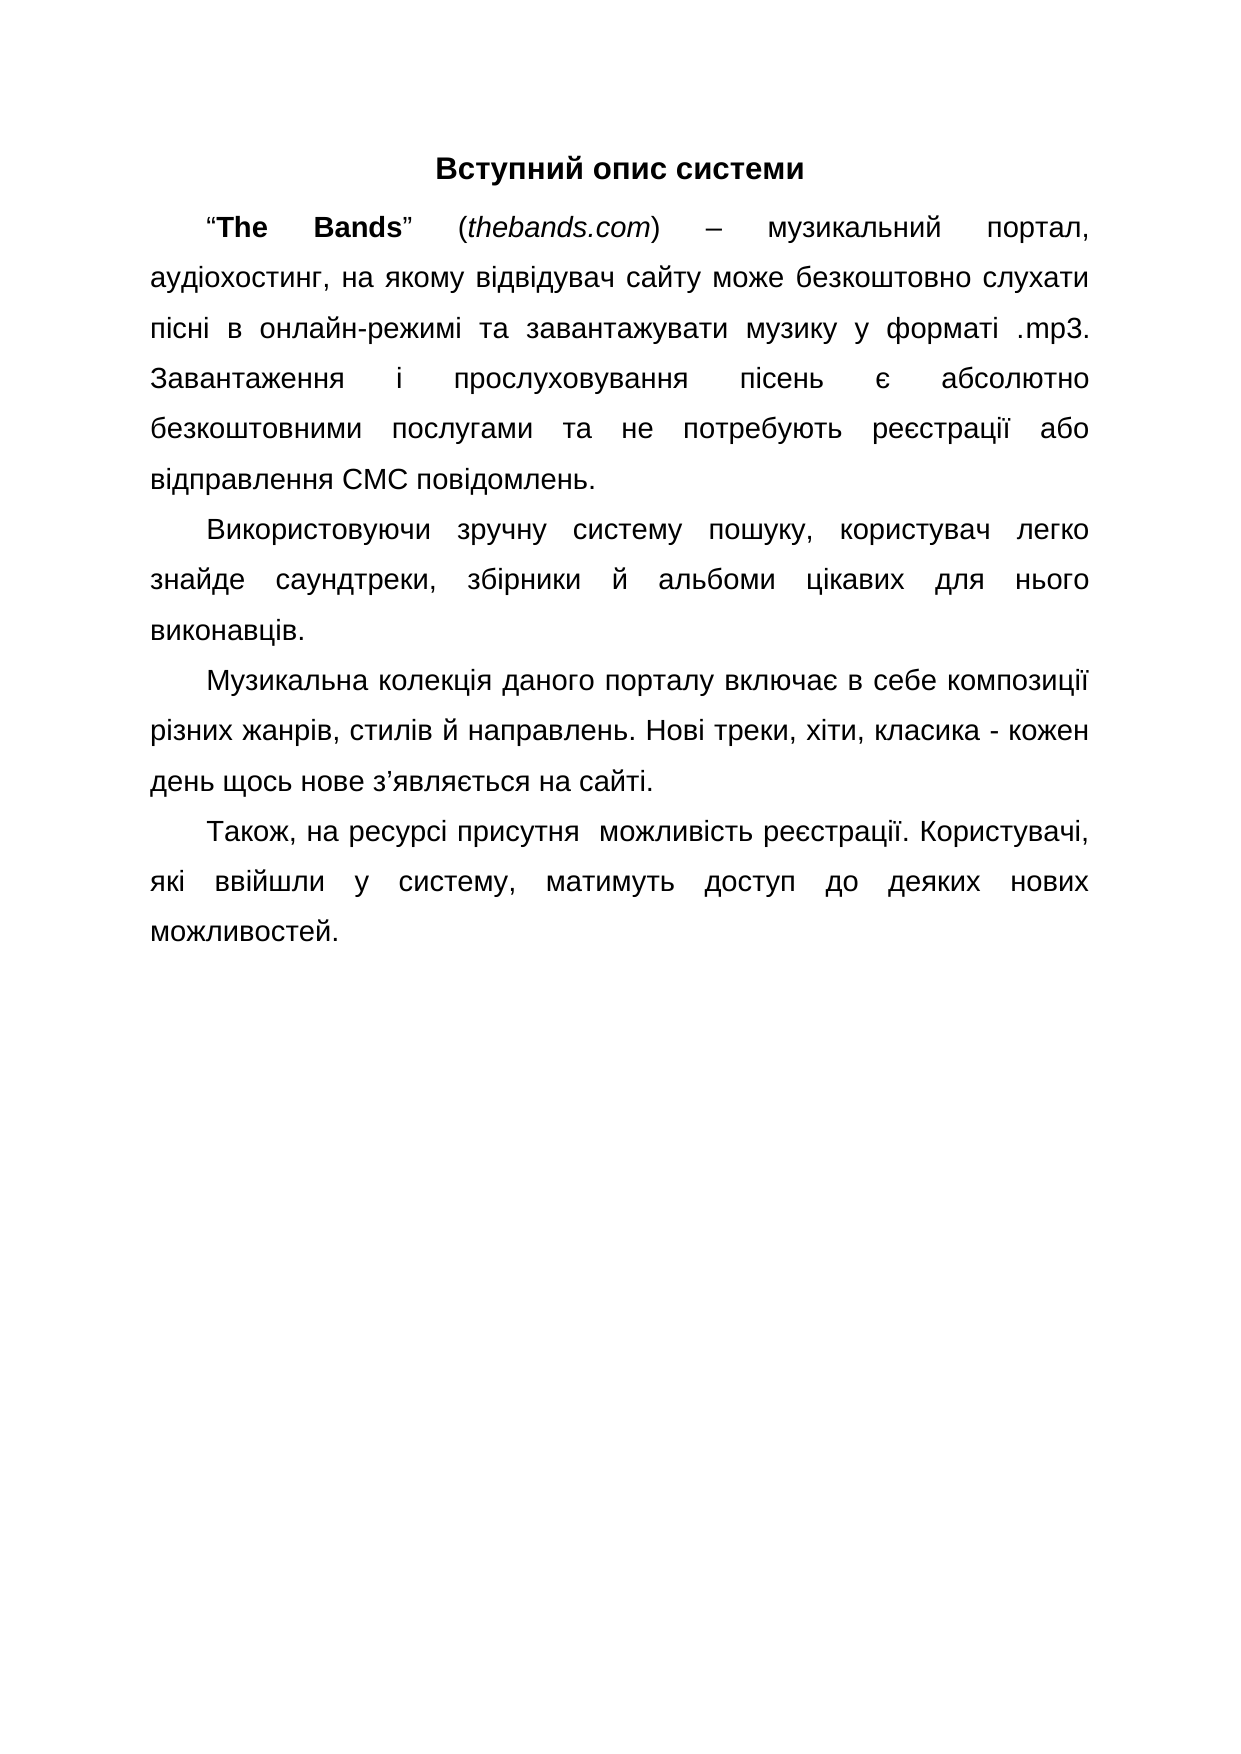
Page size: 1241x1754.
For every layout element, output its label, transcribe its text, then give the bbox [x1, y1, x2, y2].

text Також, на ресурсі присутня можливість реєстрації. Користувачі, які ввійшли у систему, матимуть доступ до деяких нових можливостей. [150, 814, 1090, 948]
text Використовуючи зручну систему пошуку, користувач легко знайде саундтреки, збірники й альбоми цікавих для нього виконавців. [150, 512, 1090, 646]
text Музикальна колекція даного порталу включає в себе композиції різних жанрів, стилів й направлень. Нові треки, хіти, класика - кожен день щось нове з’являється на сайті. [150, 663, 1090, 797]
title Вступний опис системи [150, 150, 1090, 186]
text “The Bands” (thebands.com) – музикальний портал, аудіохостинг, на якому відвідувач сайту може безкоштовно слухати пісні в онлайн-режимі та завантажувати музику у форматі .mp3. Завантаження і прослуховування пісень є абсолютно безкоштовними послугами та не потребують реєстрації або відправлення СМС повідомлень. [150, 210, 1090, 495]
